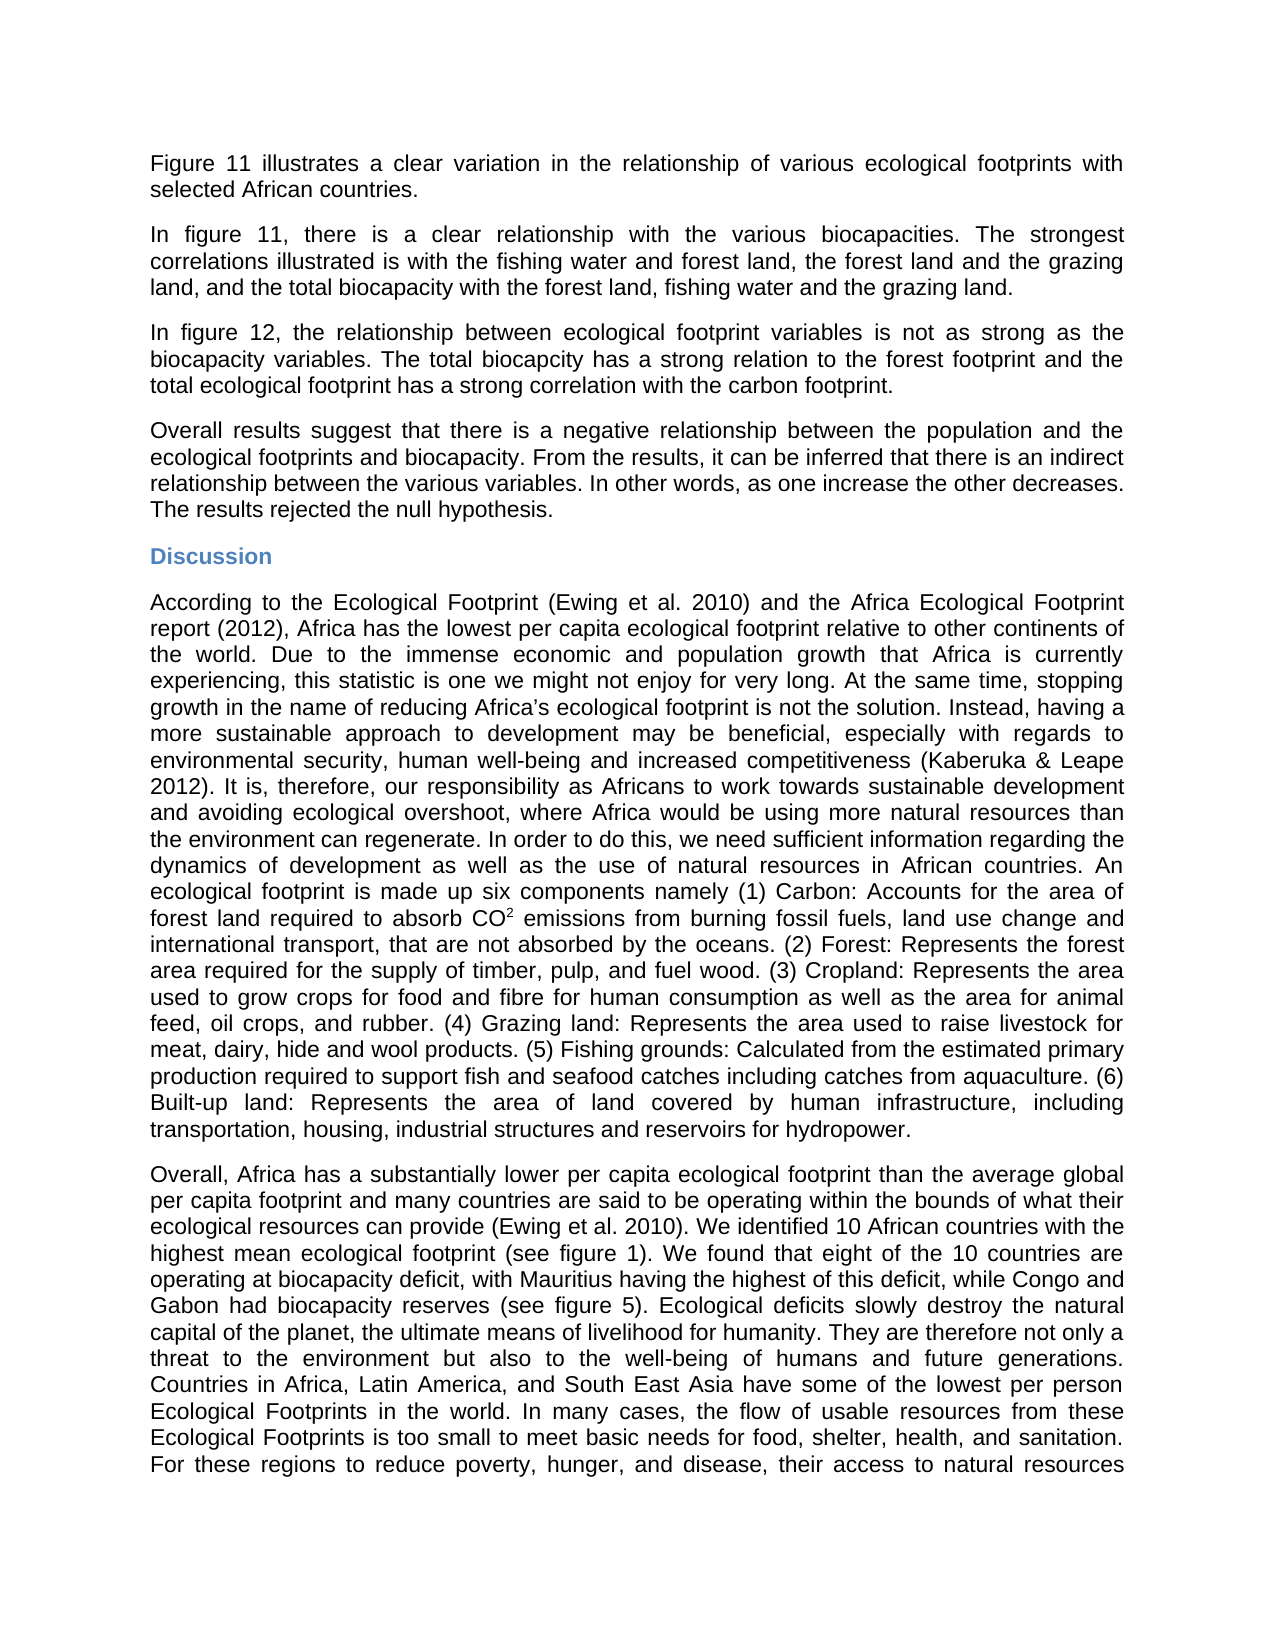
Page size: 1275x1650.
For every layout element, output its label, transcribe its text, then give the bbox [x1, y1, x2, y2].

text In figure 12, the relationship between ecological footprint variables is not as strong as the biocapacity variables. The total biocapcity has a strong relation to the forest footprint and the total ecological footprint has a strong correlation with the carbon footprint. [150, 319, 1125, 398]
text In figure 11, there is a clear relationship with the various biocapacities. The strongest correlations illustrated is with the fishing water and forest land, the forest land and the grazing land, and the total biocapacity with the forest land, fishing water and the grazing land. [150, 221, 1125, 301]
text According to the Ecological Footprint (Ewing et al. 2010) and the Africa Ecological Footprint report (2012), Africa has the lowest per capita ecological footprint relative to other continents of the world. Due to the immense economic and population growth that Africa is currently experiencing, this statistic is one we might not enjoy for very long. At the same time, stopping growth in the name of reducing Africa’s ecological footprint is not the solution. Instead, having a more sustainable approach to development may be beneficial, especially with regards to environmental security, human well-being and increased competitiveness (Kaberuka & Leape 2012). It is, therefore, our responsibility as Africans to work towards sustainable development and avoiding ecological overshoot, where Africa would be using more natural resources than the environment can regenerate. In order to do this, we need sufficient information regarding the dynamics of development as well as the use of natural resources in African countries. An ecological footprint is made up six components namely (1) Carbon: Accounts for the area of forest land required to absorb CO2 emissions from burning fossil fuels, land use change and international transport, that are not absorbed by the oceans. (2) Forest: Represents the forest area required for the supply of timber, pulp, and fuel wood. (3) Cropland: Represents the area used to grow crops for food and fibre for human consumption as well as the area for animal feed, oil crops, and rubber. (4) Grazing land: Represents the area used to raise livestock for meat, dairy, hide and wool products. (5) Fishing grounds: Calculated from the estimated primary production required to support fish and seafood catches including catches from aquaculture. (6) Built-up land: Represents the area of land covered by human infrastructure, including transportation, housing, industrial structures and reservoirs for hydropower. [150, 588, 1125, 1142]
text Figure 11 illustrates a clear variation in the relationship of various ecological footprints with selected African countries. [150, 150, 1125, 203]
text Overall results suggest that there is a negative relationship between the population and the ecological footprints and biocapacity. From the results, it can be inferred that there is an indirect relationship between the various variables. In other words, as one increase the other decreases. The results rejected the null hypothesis. [150, 417, 1125, 522]
subtitle Discussion [150, 543, 1125, 570]
